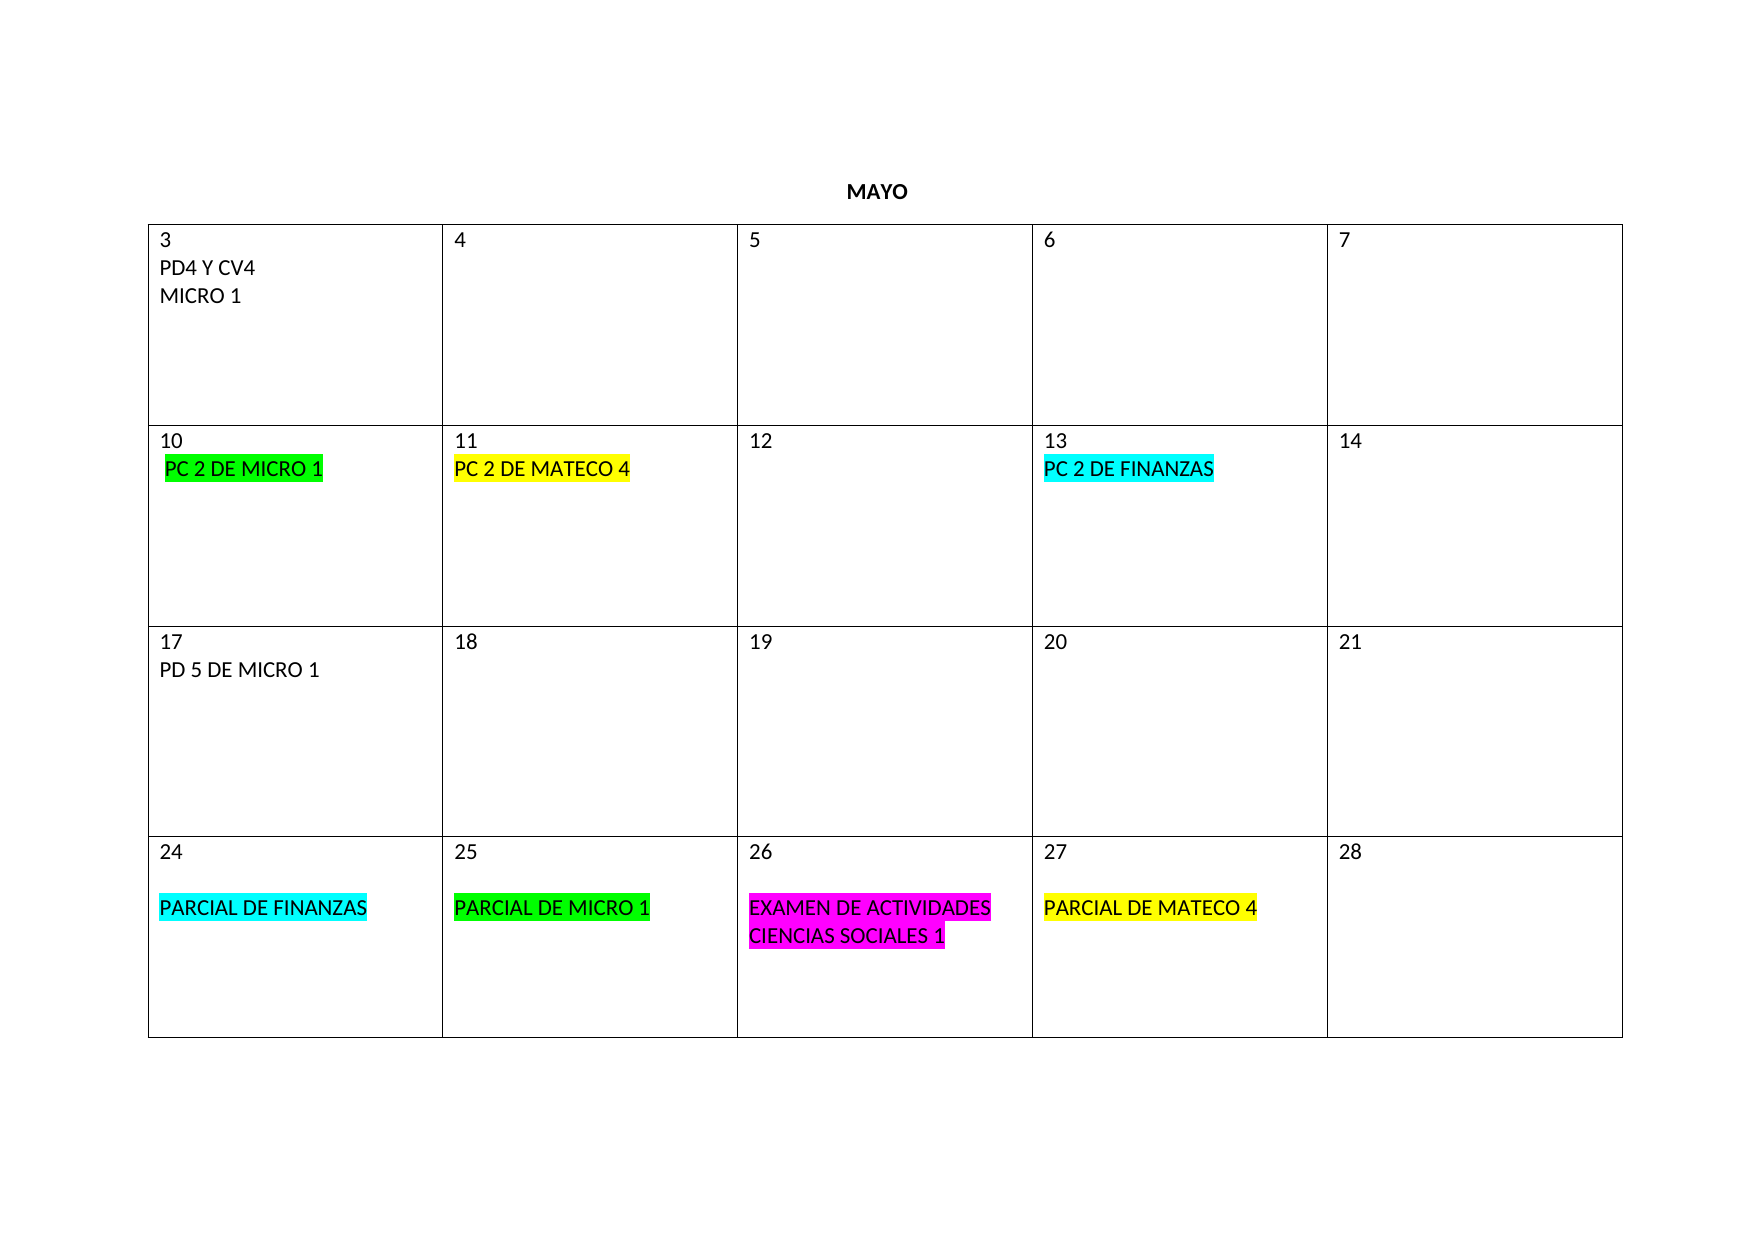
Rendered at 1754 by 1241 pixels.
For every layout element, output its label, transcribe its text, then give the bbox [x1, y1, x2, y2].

table_cell 26 EXAMEN DE ACTIVIDADES CIENCIAS SOCIALES 1 [738, 837, 1032, 1037]
table_cell 24 PARCIAL DE FINANZAS [149, 837, 442, 1037]
table_cell 20 [1033, 627, 1327, 836]
table_cell 18 [443, 627, 737, 836]
table_cell 25 PARCIAL DE MICRO 1 [443, 837, 737, 1037]
table_header 3 PD4 Y CV4 MICRO 1 [149, 225, 442, 425]
table_cell 17 PD 5 DE MICRO 1 [149, 627, 442, 836]
table_cell 13 PC 2 DE FINANZAS [1033, 426, 1327, 626]
table_cell 12 [738, 426, 1032, 626]
table_cell 10 PC 2 DE MICRO 1 [149, 426, 442, 626]
table_header 6 [1033, 225, 1327, 425]
table_cell 11 PC 2 DE MATECO 4 [443, 426, 737, 626]
table_header 4 [443, 225, 737, 425]
table_cell 14 [1328, 426, 1622, 626]
table_cell 27 PARCIAL DE MATECO 4 [1033, 837, 1327, 1037]
text MAYO [148, 177, 1606, 205]
table_cell 28 [1328, 837, 1622, 1037]
table_cell 21 [1328, 627, 1622, 836]
table_header 7 [1328, 225, 1622, 425]
table_header 5 [738, 225, 1032, 425]
table_cell 19 [738, 627, 1032, 836]
